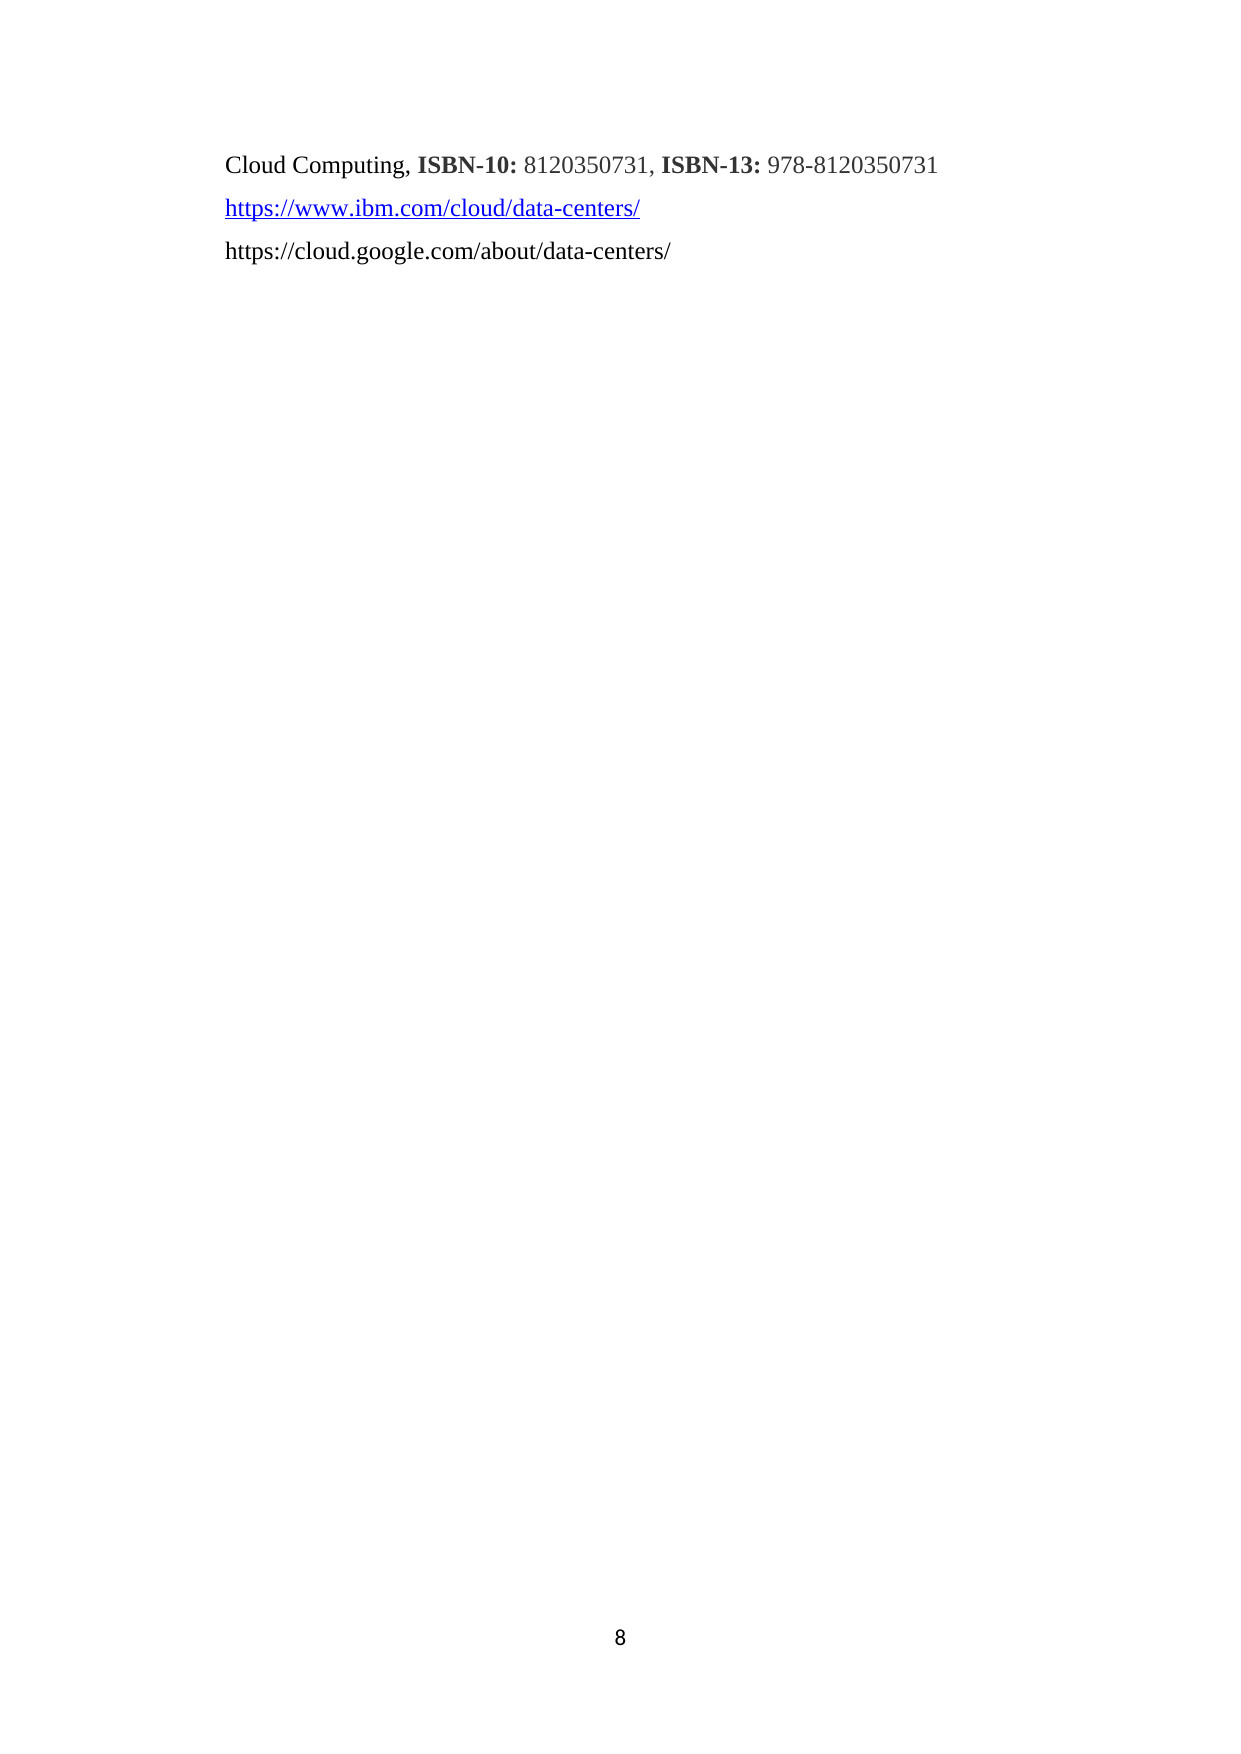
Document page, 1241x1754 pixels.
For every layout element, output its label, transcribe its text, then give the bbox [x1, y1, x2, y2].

list https://www.ibm.com/cloud/data-centers/ [225, 193, 1090, 222]
list Cloud Computing, ISBN-10: 8120350731, ISBN-13: 978-8120350731 [225, 150, 1090, 179]
list https://cloud.google.com/about/data-centers/ [225, 236, 1090, 265]
